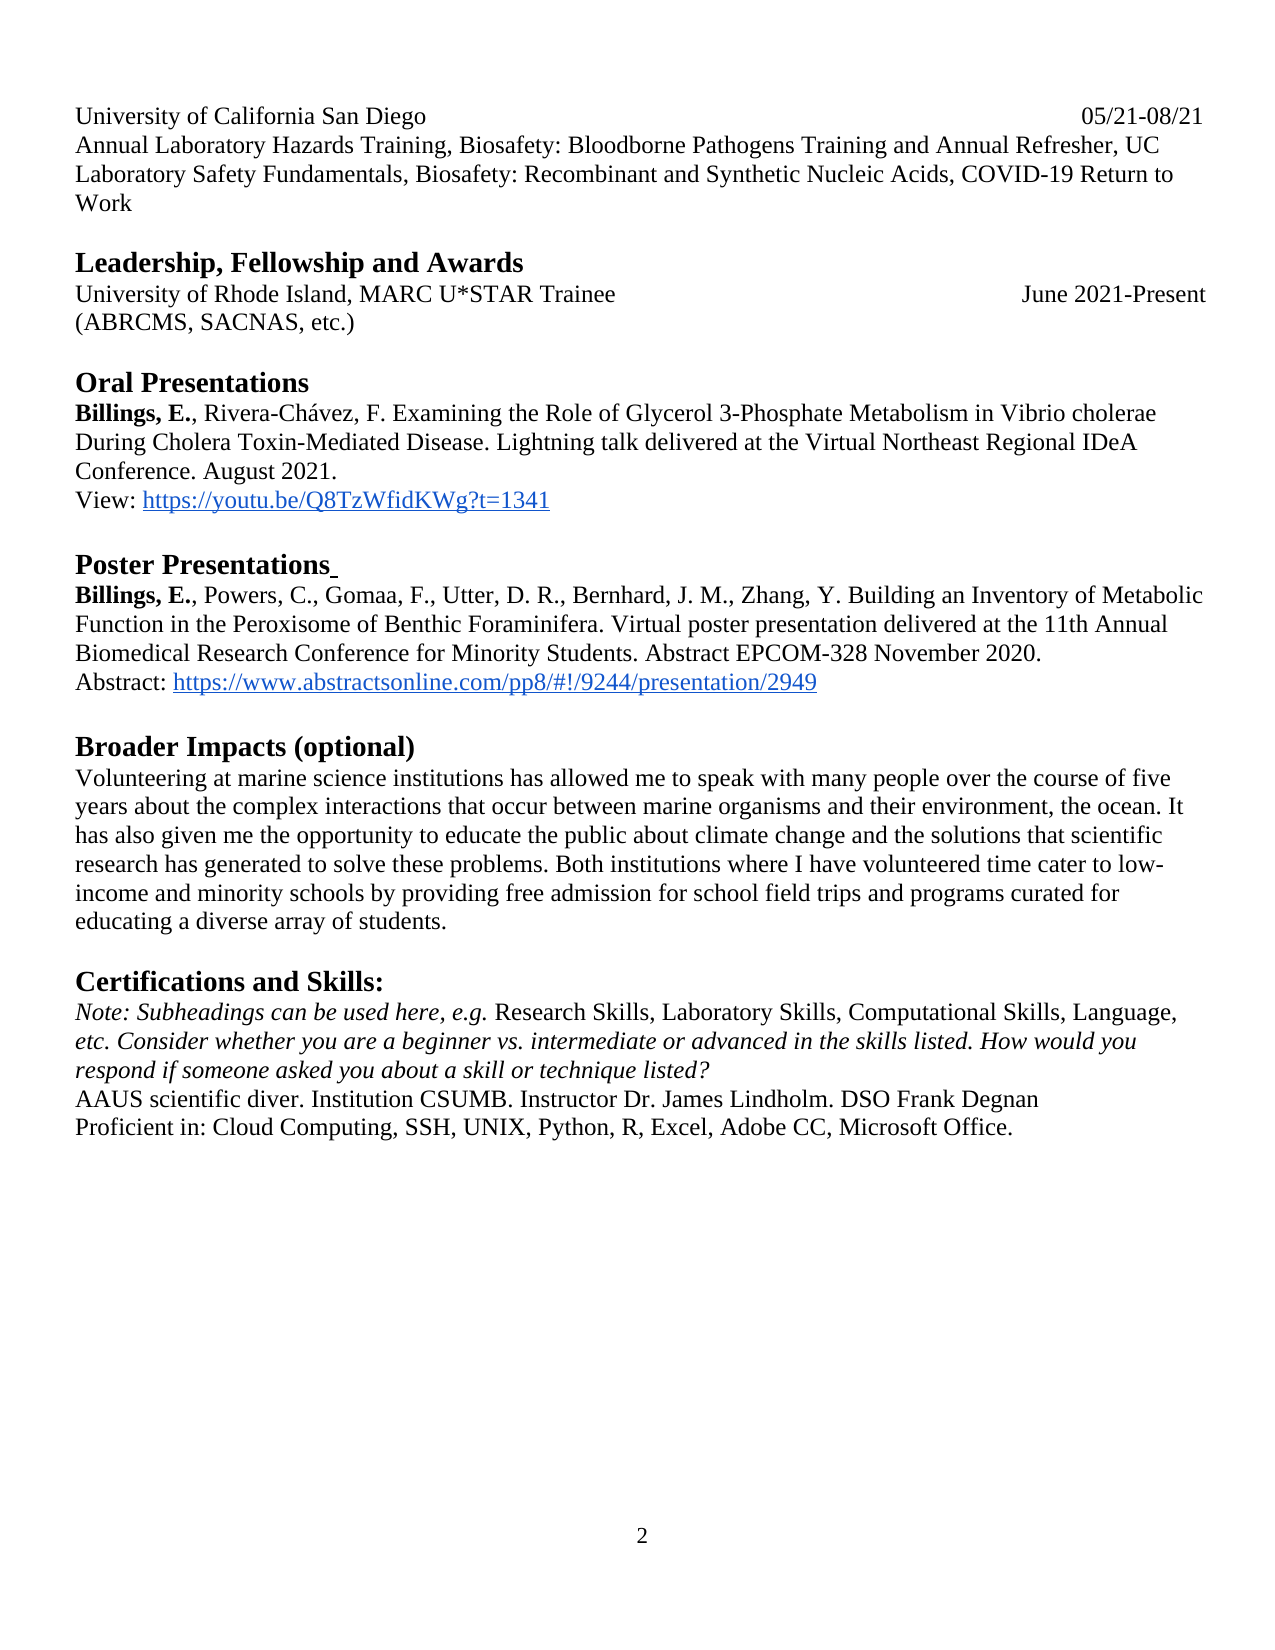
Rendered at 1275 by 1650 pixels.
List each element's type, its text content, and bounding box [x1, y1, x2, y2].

text Proficient in: Cloud Computing, SSH, UNIX, Python, R, Excel, Adobe CC, Microsoft Office. [75, 1112, 1209, 1141]
text View: https://youtu.be/Q8TzWfidKWg?t=1341 [75, 485, 1209, 513]
text Poster Presentations [75, 547, 1209, 581]
text University of California San Diego 05/21-08/21 [75, 101, 1209, 130]
text Annual Laboratory Hazards Training, Biosafety: Bloodborne Pathogens Training and Annual Refresher, UC Laboratory Safety Fundamentals, Biosafety: Recombinant and Synthetic Nucleic Acids, COVID-19 Return to Work [75, 130, 1209, 216]
text Volunteering at marine science institutions has allowed me to speak with many people over the course of five years about the complex interactions that occur between marine organisms and their environment, the ocean. It has also given me the opportunity to educate the public about climate change and the solutions that scientific research has generated to solve these problems. Both institutions where I have volunteered time cater to low-income and minority schools by providing free admission for school field trips and programs curated for educating a diverse array of students. [75, 763, 1209, 935]
text Broader Impacts (optional) [75, 729, 1209, 763]
text Note: Subheadings can be used here, e.g. Research Skills, Laboratory Skills, Computational Skills, Language, etc. Consider whether you are a beginner vs. intermediate or advanced in the skills listed. How would you respond if someone asked you about a skill or technique listed? [75, 997, 1209, 1084]
text Leadership, Fellowship and Awards [75, 245, 1209, 279]
text University of Rhode Island, MARC U*STAR Trainee June 2021-Present [75, 279, 1209, 307]
text Billings, E., Powers, C., Gomaa, F., Utter, D. R., Bernhard, J. M., Zhang, Y. Building an Inventory of Metabolic Function in the Peroxisome of Benthic Foraminifera. Virtual poster presentation delivered at the 11th Annual Biomedical Research Conference for Minority Students. Abstract EPCOM-328 November 2020. [75, 581, 1209, 667]
text (ABRCMS, SACNAS, etc.) [75, 307, 1209, 336]
text Billings, E., Rivera-Chávez, F. Examining the Role of Glycerol 3-Phosphate Metabolism in Vibrio cholerae During Cholera Toxin-Mediated Disease. Lightning talk delivered at the Virtual Northeast Regional IDeA Conference. August 2021. [75, 398, 1209, 485]
text AAUS scientific diver. Institution CSUMB. Instructor Dr. James Lindholm. DSO Frank Degnan [75, 1084, 1209, 1112]
text Oral Presentations [75, 365, 1209, 398]
text Certifications and Skills: [75, 964, 1209, 997]
text Abstract: https://www.abstractsonline.com/pp8/#!/9244/presentation/2949 [75, 667, 1209, 696]
